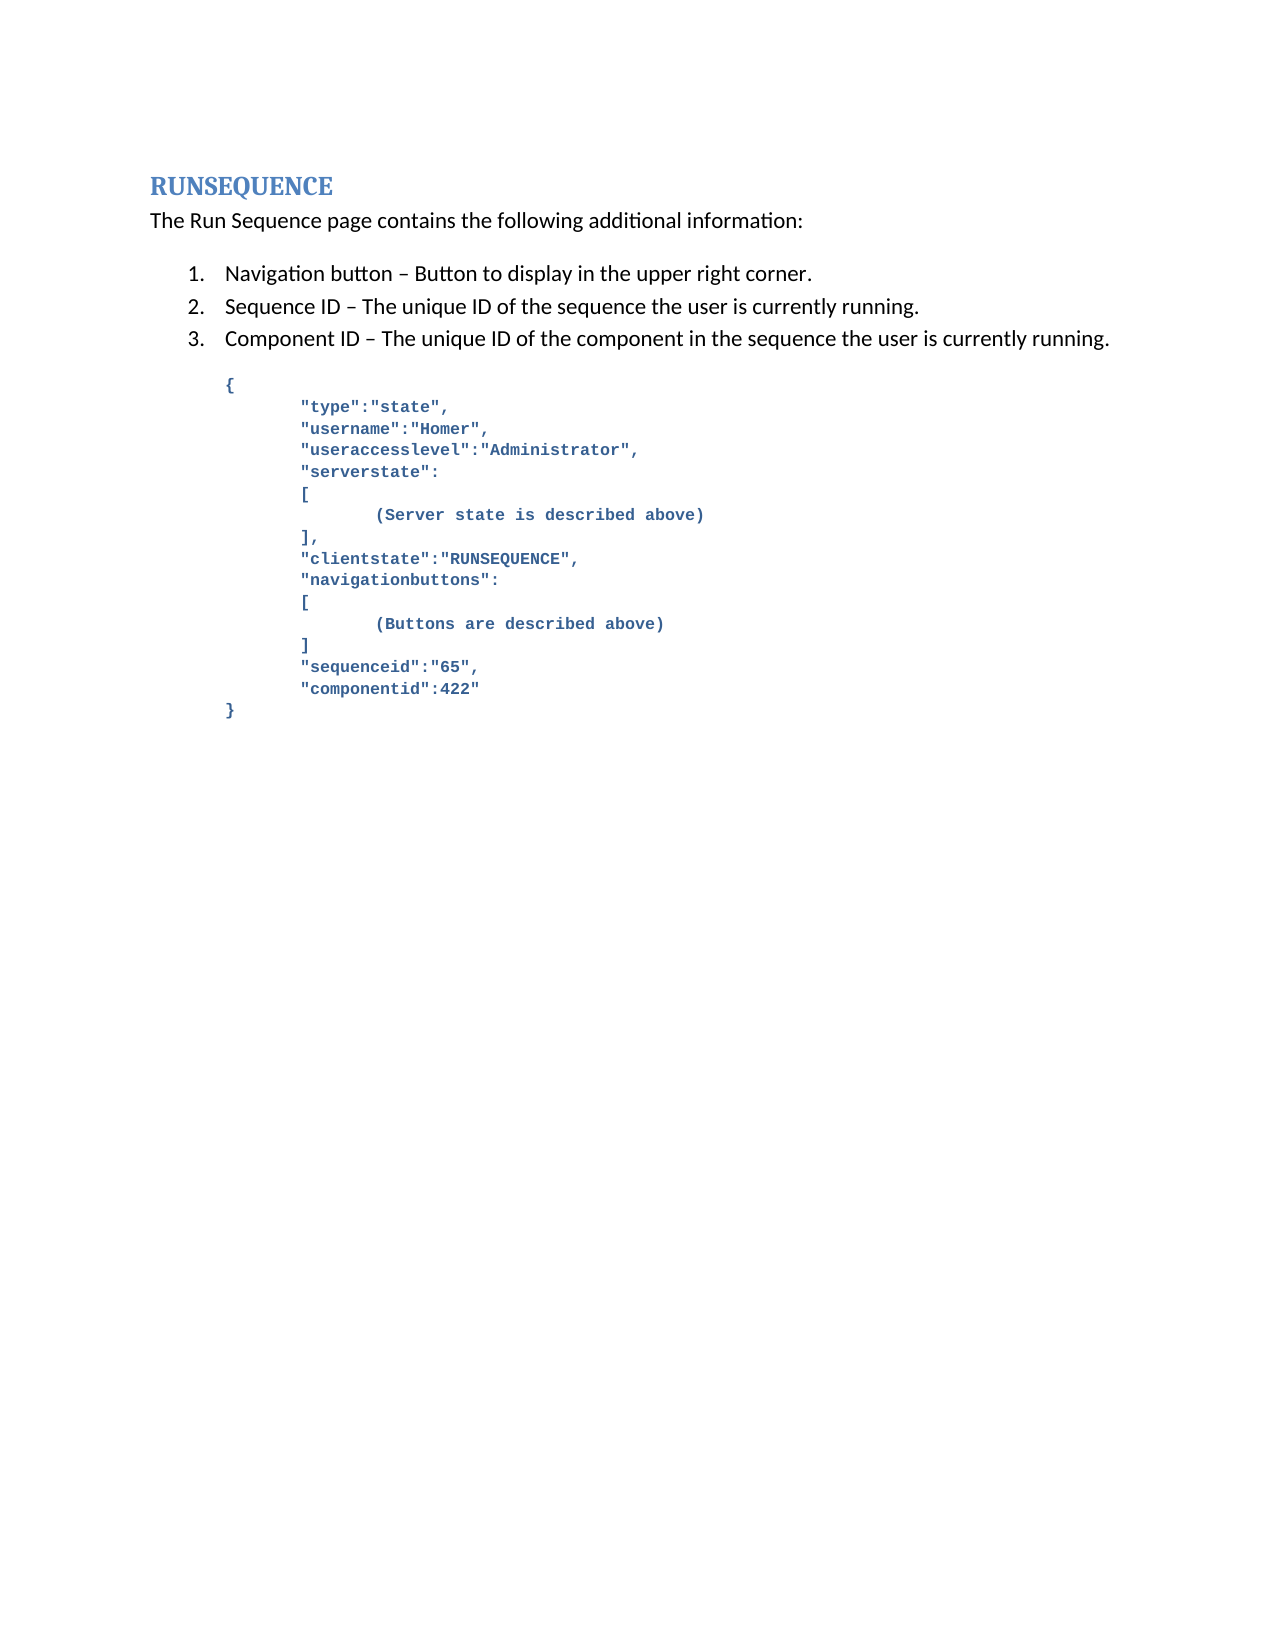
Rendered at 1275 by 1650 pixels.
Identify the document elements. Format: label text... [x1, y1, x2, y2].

list "sequenceid":"65", [225, 659, 1125, 677]
subtitle RUNSEQUENCE [150, 171, 1125, 202]
list ], [225, 529, 1125, 547]
list "clientstate":"RUNSEQUENCE", [225, 550, 1125, 569]
list } [225, 702, 1125, 721]
list "componentid":422" [225, 680, 1125, 699]
list Navigation button – Button to display in the upper right corner. [187, 259, 1125, 288]
list "type":"state", [225, 399, 1125, 417]
list [ [225, 485, 1125, 504]
list ] [225, 637, 1125, 656]
list "username":"Homer", [225, 420, 1125, 439]
text The Run Sequence page contains the following additional information: [150, 207, 1125, 234]
list "serverstate": [225, 464, 1125, 482]
list Sequence ID – The unique ID of the sequence the user is currently running. [187, 292, 1125, 320]
list "navigationbuttons": [225, 572, 1125, 591]
text { [187, 377, 1125, 396]
list "useraccesslevel":"Administrator", [225, 442, 1125, 461]
list (Server state is described above) [225, 507, 1125, 526]
list Component ID – The unique ID of the component in the sequence the user is currently running. [187, 324, 1125, 352]
list (Buttons are described above) [225, 615, 1125, 634]
list [ [225, 594, 1125, 612]
